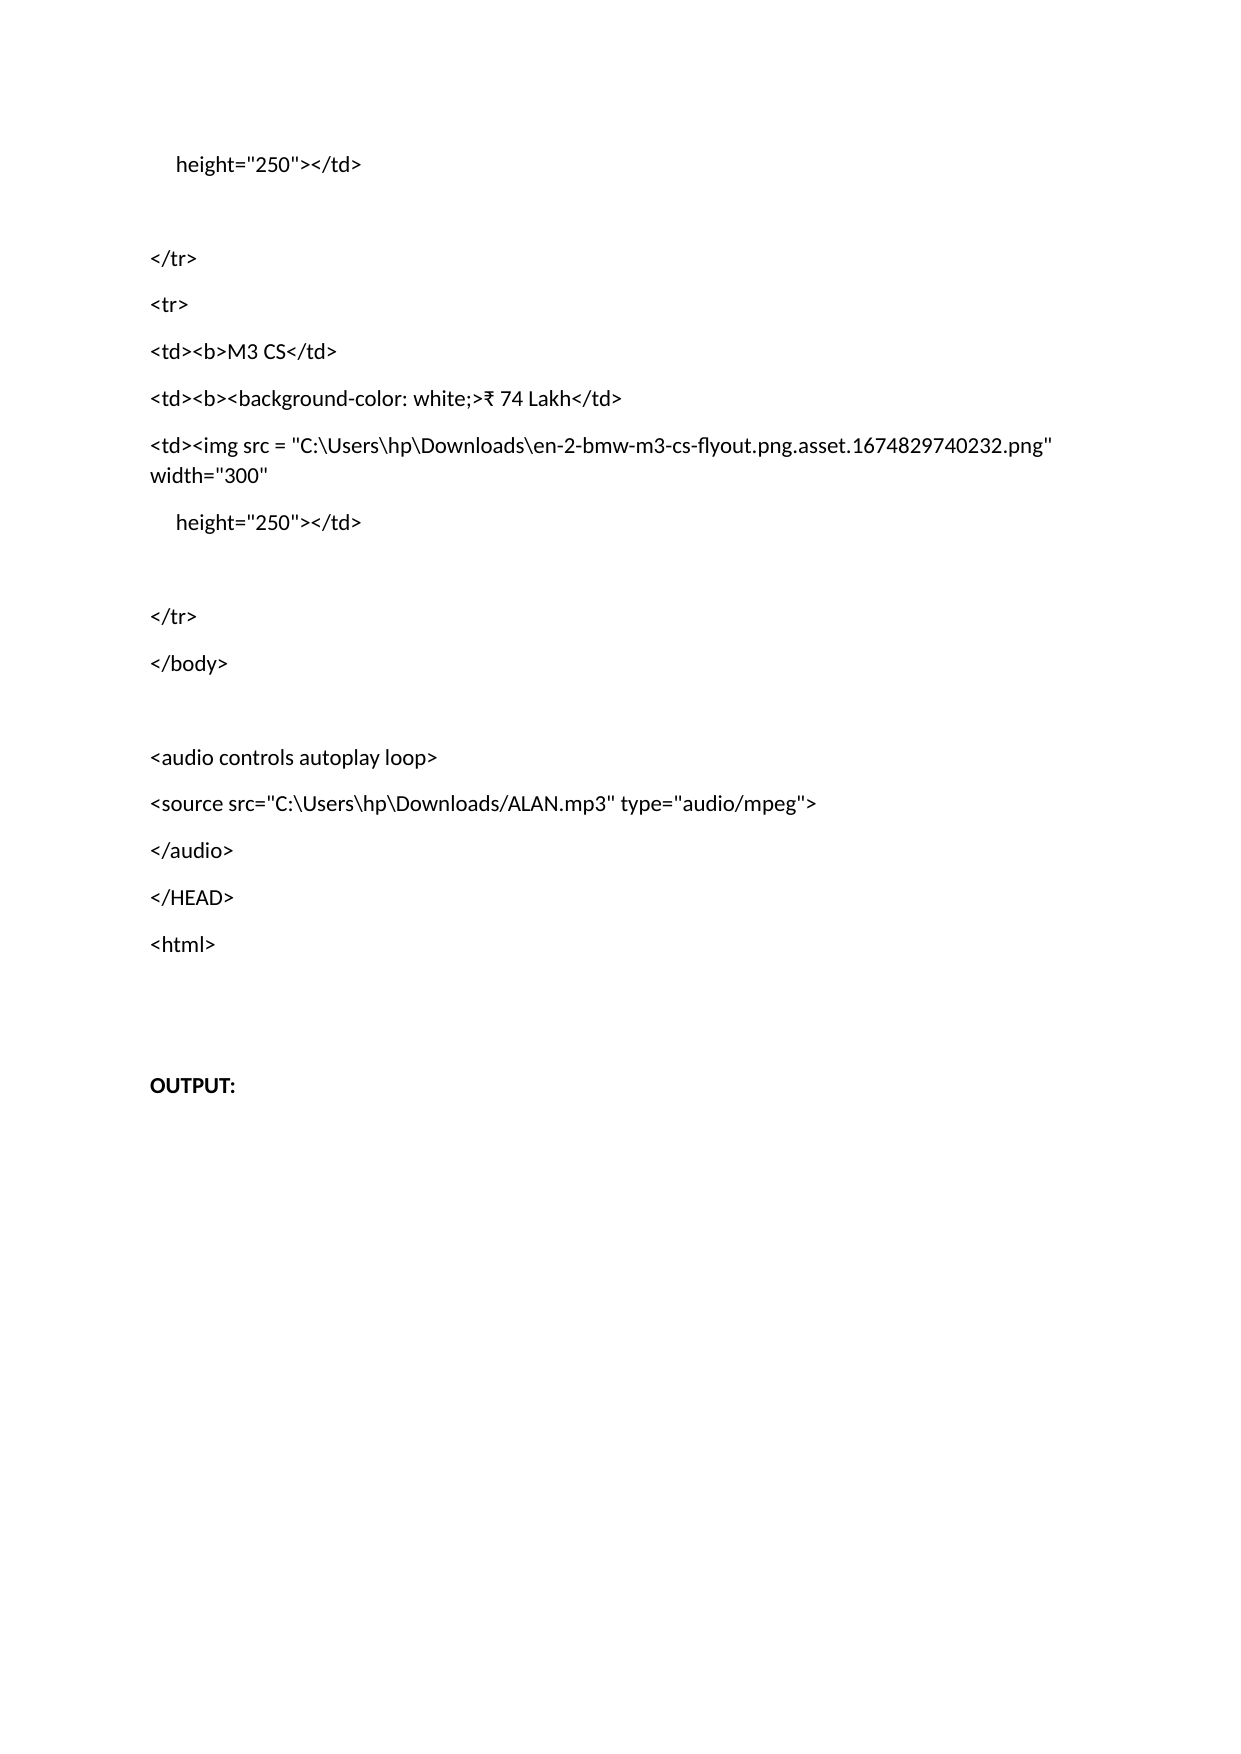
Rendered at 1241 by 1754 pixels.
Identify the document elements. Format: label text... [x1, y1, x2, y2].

text <source src="C:\Users\hp\Downloads/ALAN.mp3" type="audio/mpeg"> [150, 789, 1090, 818]
text </tr> [150, 244, 1090, 272]
text <td><b><background-color: white;>₹ 74 Lakh</td> [150, 384, 1090, 412]
text <tr> [150, 291, 1090, 319]
text height="250"></td> [150, 508, 1090, 536]
text height="250"></td> [150, 150, 1090, 178]
text <td><img src = "C:\Users\hp\Downloads\en-2-bmw-m3-cs-flyout.png.asset.1674829740232.png" width="300" [150, 431, 1090, 489]
text <audio controls autoplay loop> [150, 743, 1090, 771]
text </body> [150, 649, 1090, 677]
text </HEAD> [150, 883, 1090, 911]
text <html> [150, 930, 1090, 958]
text </tr> [150, 602, 1090, 630]
text <td><b>M3 CS</td> [150, 337, 1090, 366]
text OUTPUT: [150, 1071, 1090, 1099]
text </audio> [150, 836, 1090, 864]
